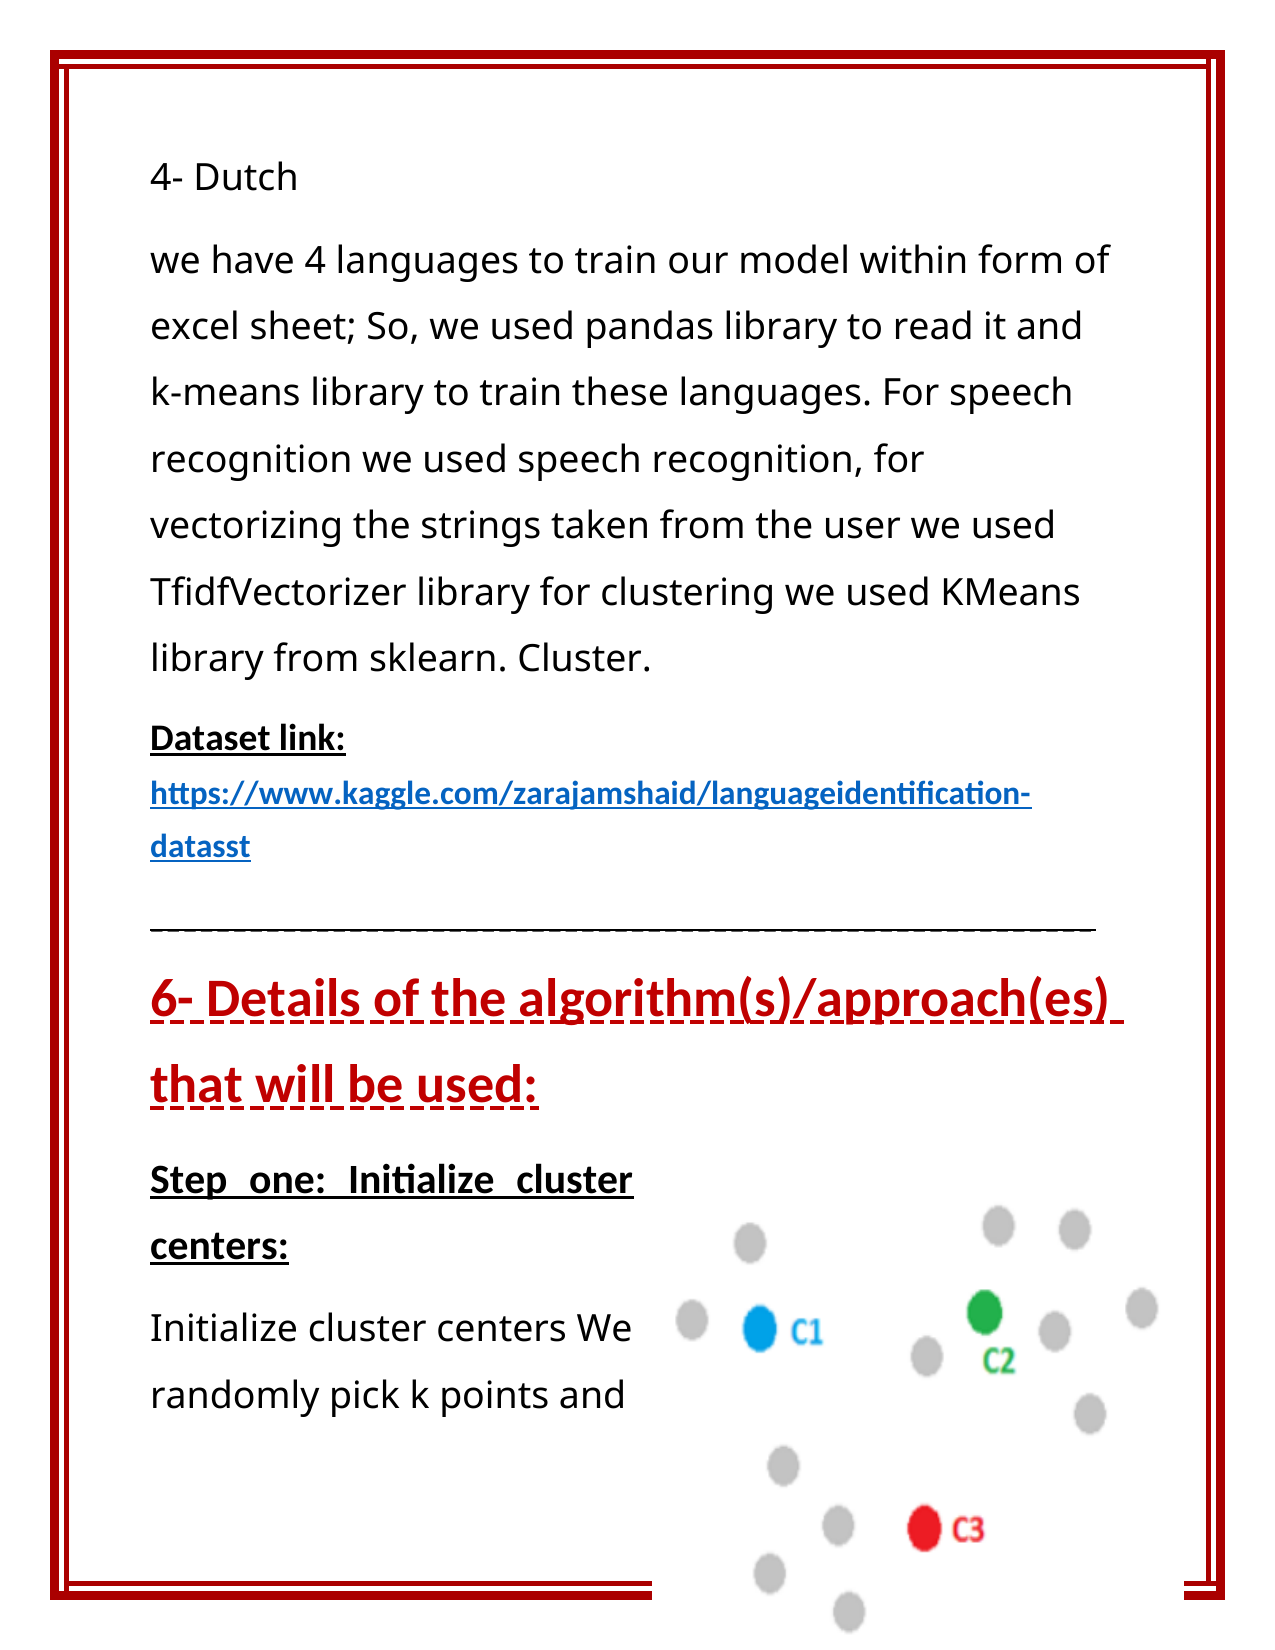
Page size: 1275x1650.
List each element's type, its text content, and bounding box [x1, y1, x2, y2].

text Dataset link: https://www.kaggle.com/zarajamshaid/languageidentification-datasst [150, 714, 1125, 866]
text _________________________________________________________ [150, 895, 1125, 935]
text 4- Dutch [150, 150, 1125, 201]
text 6- Details of the algorithm(s)/approach(es) that will be used: [150, 964, 1125, 1116]
text Step one: Initialize cluster centers: [150, 1153, 1125, 1270]
picture [652, 1179, 1184, 1650]
text we have 4 languages to train our model within form of excel sheet; So, we used pandas library to read it and k-means library to train these languages. For speech recognition we used speech recognition, for vectorizing the strings taken from the user we used TfidfVectorizer library for clustering we used KMeans library from sklearn. Cluster. [150, 233, 1125, 682]
text Initialize cluster centers We randomly pick k points and label them with separately to represent the cluster centers. [150, 1302, 652, 1419]
